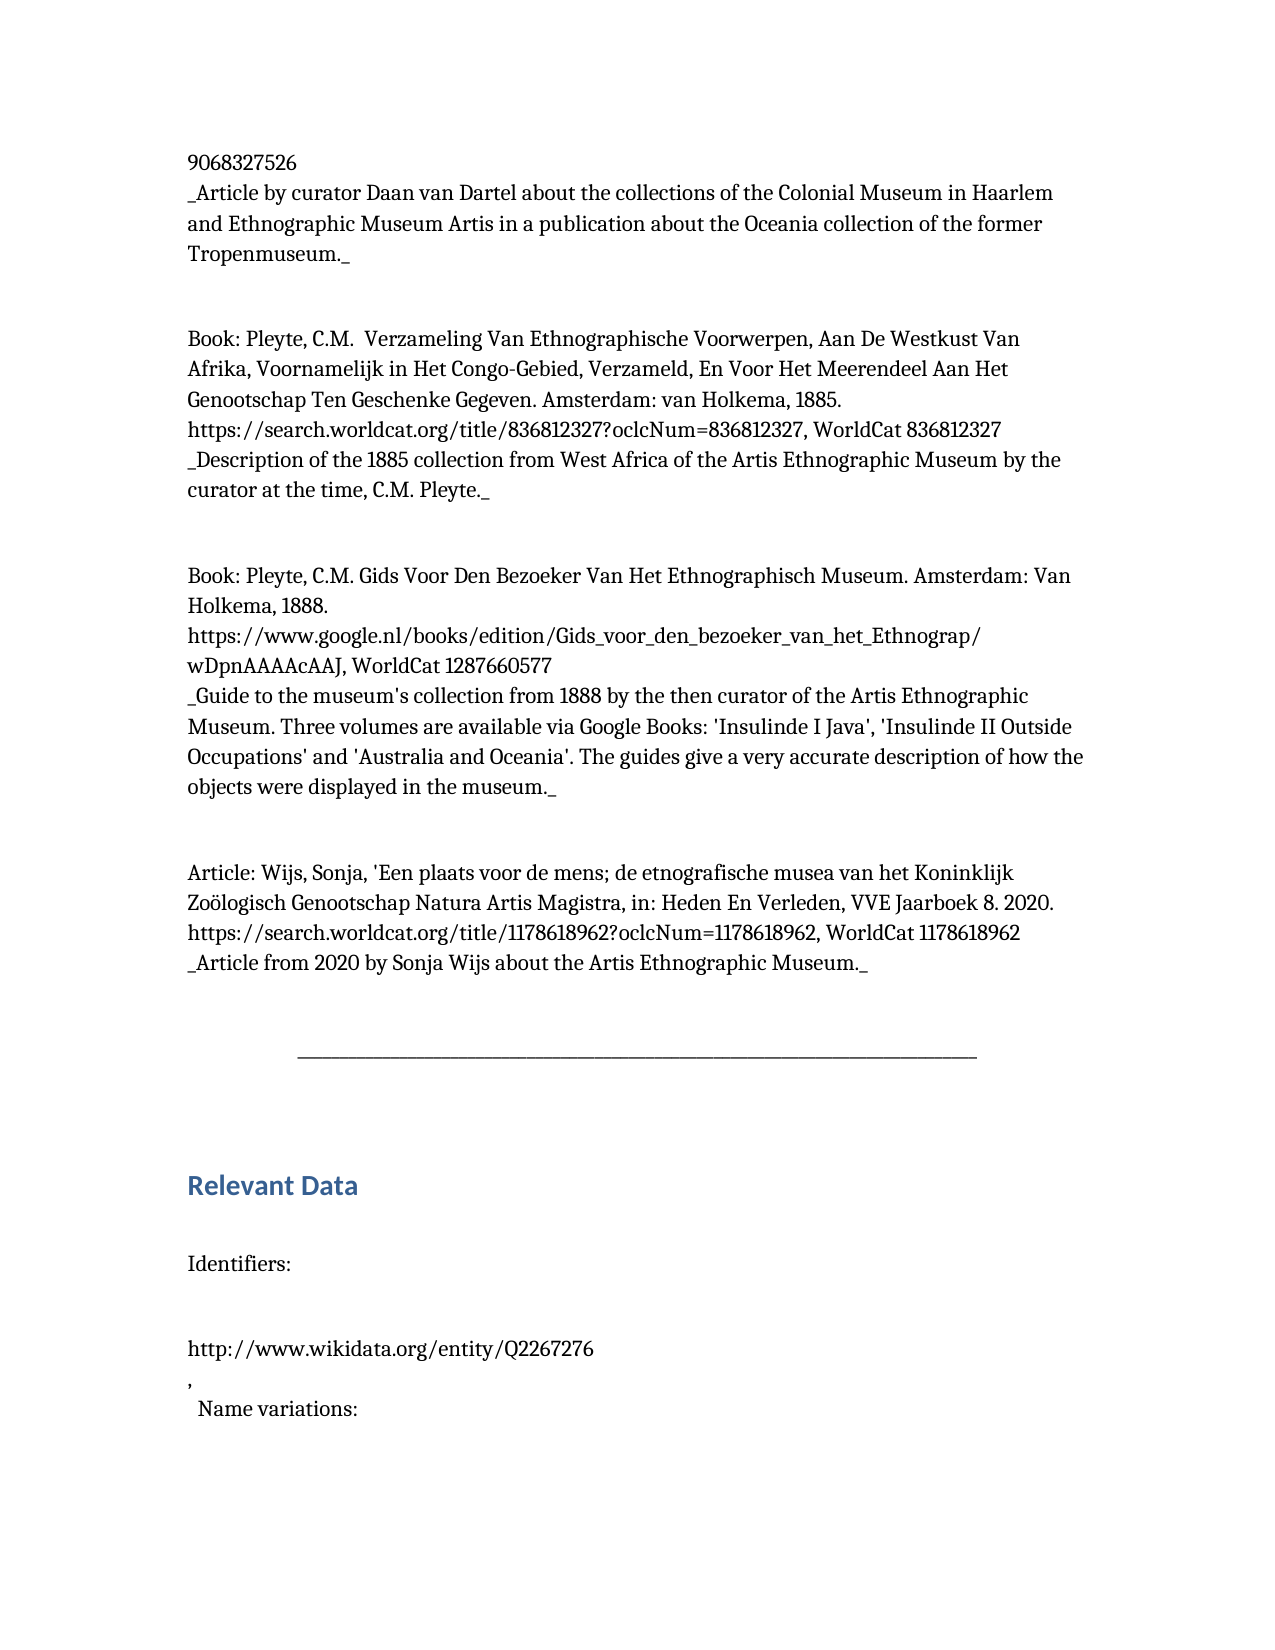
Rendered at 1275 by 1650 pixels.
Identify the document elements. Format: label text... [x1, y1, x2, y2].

text Book: Pleyte, C.M. Verzameling Van Ethnographische Voorwerpen, Aan De Westkust Van Afrika, Voornamelijk in Het Congo-Gebied, Verzameld, En Voor Het Meerendeel Aan Het Genootschap Ten Geschenke Gegeven. Amsterdam: van Holkema, 1885. https://search.worldcat.org/title/836812327?oclcNum=836812327, WorldCat 836812327 _Description of the 1885 collection from West Africa of the Artis Ethnographic Museum by the curator at the time, C.M. Pleyte._ [187, 326, 1087, 503]
text http://www.wikidata.org/entity/Q2267276 , Name variations: [187, 1336, 1087, 1422]
text Article: Wijs, Sonja, 'Een plaats voor de mens; de etnografische musea van het Koninklijk Zoölogisch Genootschap Natura Artis Magistra, in: Heden En Verleden, VVE Jaarboek 8. 2020. https://search.worldcat.org/title/1178618962?oclcNum=1178618962, WorldCat 1178618962 _Article from 2020 by Sonja Wijs about the Artis Ethnographic Museum._ [187, 859, 1087, 976]
text ________________________________________________________________________________ [187, 1035, 1087, 1062]
text Book: Pleyte, C.M. Gids Voor Den Bezoeker Van Het Ethnographisch Museum. Amsterdam: Van Holkema, 1888. https://www.google.nl/books/edition/Gids_voor_den_bezoeker_van_het_Ethnograp/wDpnAAAAcAAJ, WorldCat 1287660577 _Guide to the museum's collection from 1888 by the then curator of the Artis Ethnographic Museum. Three volumes are available via Google Books: 'Insulinde I Java', 'Insulinde II Outside Occupations' and 'Australia and Oceania'. The guides give a very accurate description of how the objects were displayed in the museum._ [187, 562, 1087, 800]
text Identifiers: [187, 1250, 1087, 1277]
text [187, 150, 1087, 267]
subtitle Relevant Data [187, 1167, 1087, 1202]
